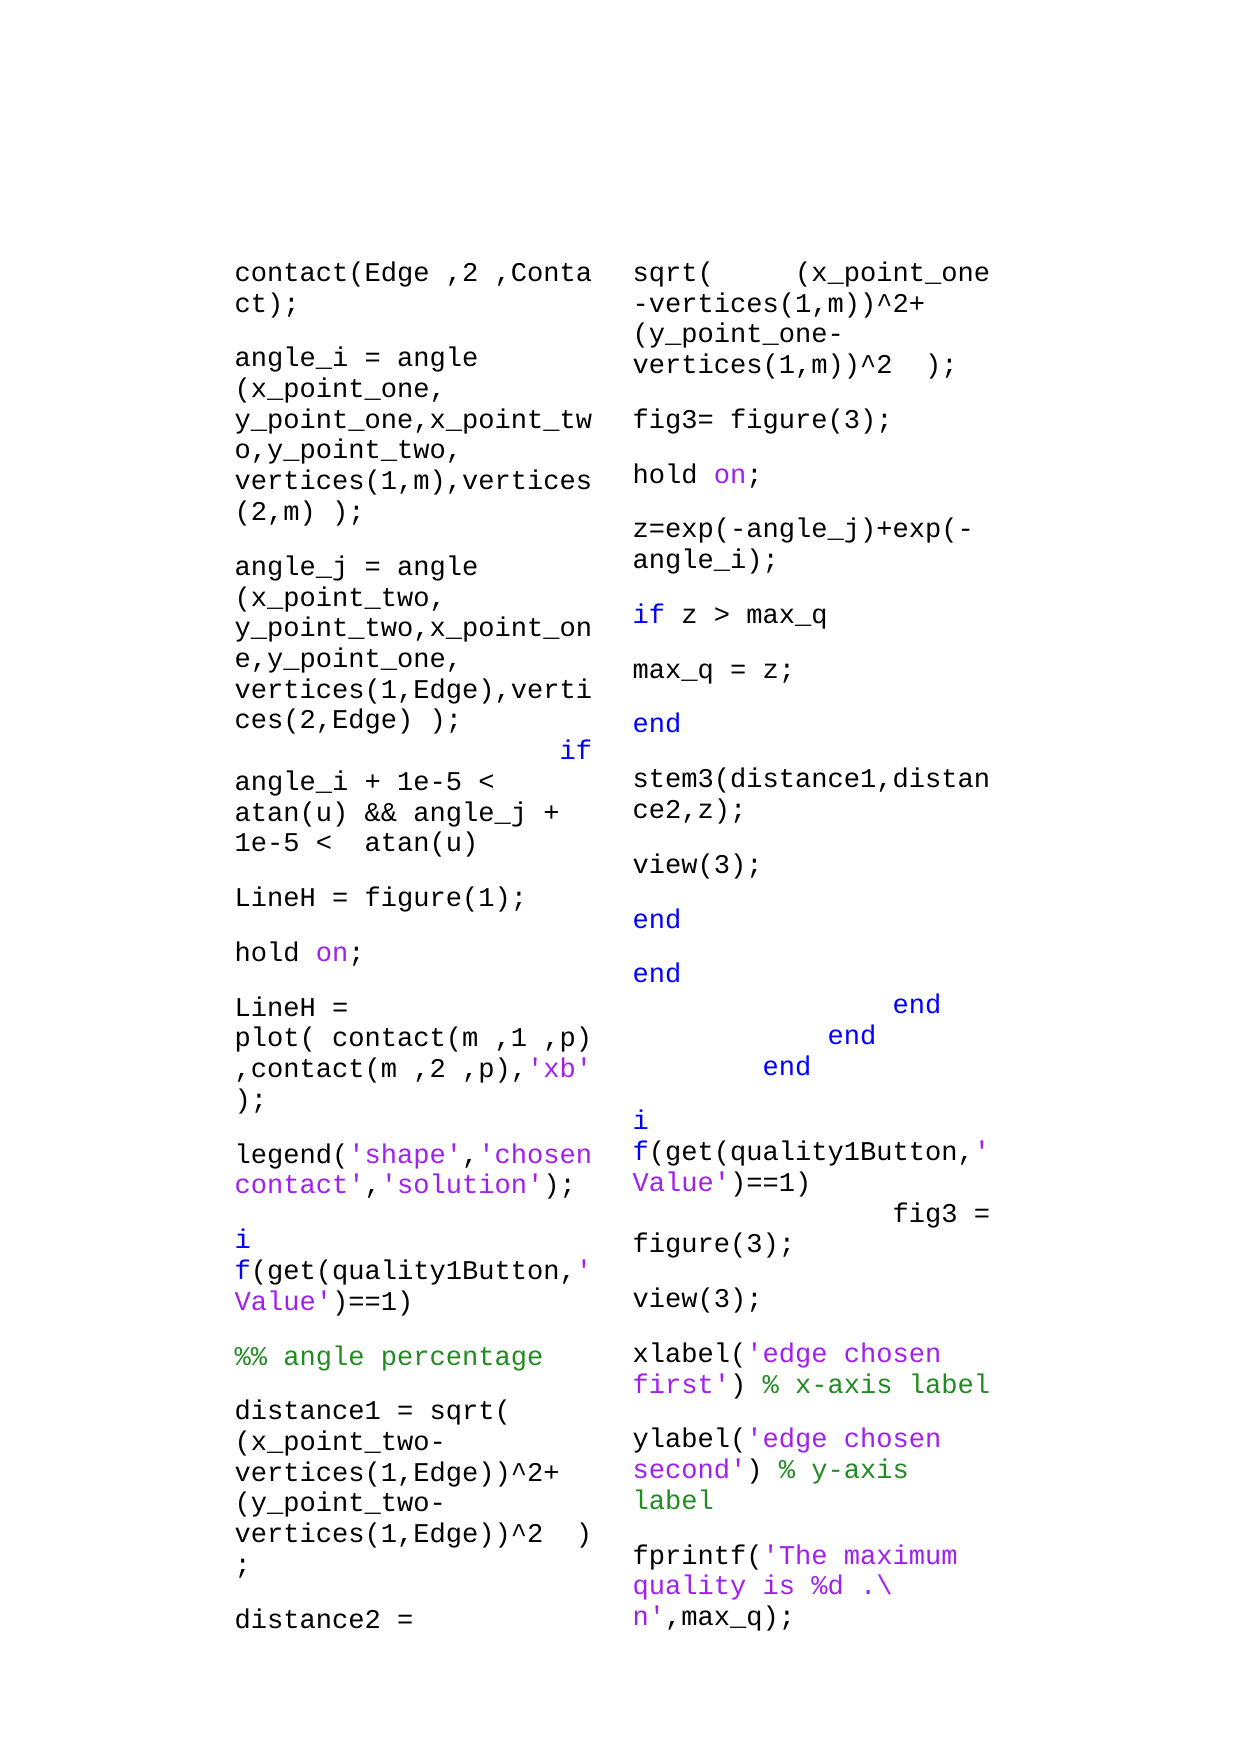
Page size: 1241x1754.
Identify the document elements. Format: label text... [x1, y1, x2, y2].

text hold on; [632, 436, 1006, 491]
text LineH = plot( contact(m ,1 ,p),contact(m ,2 ,p),'xb'); [234, 969, 608, 1116]
text end [632, 991, 1006, 1022]
text if(get(quality1Button,'Value')==1) [632, 1083, 1006, 1199]
text distance1 = sqrt( (x_point_two-vertices(1,Edge))^2+(y_point_two-vertices(1,Edge))^2 ); [234, 1373, 608, 1581]
text ylabel('edge chosen second') % y-axis label [632, 1401, 1006, 1517]
text angle_j = angle (x_point_two, y_point_two,x_point_one,y_point_one, vertices(1,Edge),vertices(2,Edge) ); [234, 528, 608, 737]
text end [632, 686, 1006, 741]
text xlabel('edge chosen first') % x-axis label [632, 1316, 1006, 1401]
text angle_i = angle (x_point_one, y_point_one,x_point_two,y_point_two, vertices(1,m),vertices(2,m) ); [234, 320, 608, 528]
text x_point_two = contact(Edge ,1 ,Contact); y_point_two = contact(Edge ,2 ,Contact); [234, 259, 608, 320]
text distance2 = sqrt( (x_point_one-vertices(1,m))^2+(y_point_one-vertices(1,m))^2 ); [234, 1581, 608, 1636]
text LineH = figure(1); [234, 860, 608, 915]
text end [632, 1022, 1006, 1052]
text distance2 = sqrt( (x_point_one-vertices(1,m))^2+(y_point_one-vertices(1,m))^2 ); [632, 259, 1006, 382]
text legend('shape','chosen contact','solution'); [234, 1116, 608, 1202]
text fig3= figure(3); [632, 382, 1006, 436]
text hold on; [234, 915, 608, 969]
text fig3 = figure(3); [632, 1199, 1006, 1261]
text if(get(quality1Button,'Value')==1) [234, 1202, 608, 1318]
text view(3); [632, 1261, 1006, 1316]
text if z > max_q [632, 577, 1006, 631]
text view(3); [632, 827, 1006, 881]
text stem3(distance1,distance2,z); [632, 741, 1006, 827]
text end [632, 936, 1006, 991]
text z=exp(-angle_j)+exp(-angle_i); [632, 491, 1006, 577]
text fprintf('The maximum quality is %d .\n',max_q); [632, 1517, 1006, 1634]
text %% angle percentage [234, 1318, 608, 1373]
text end [632, 1052, 1006, 1083]
text end [632, 881, 1006, 936]
text if angle_i + 1e-5 < atan(u) && angle_j + 1e-5 < atan(u) [234, 737, 608, 860]
text max_q = z; [632, 631, 1006, 686]
